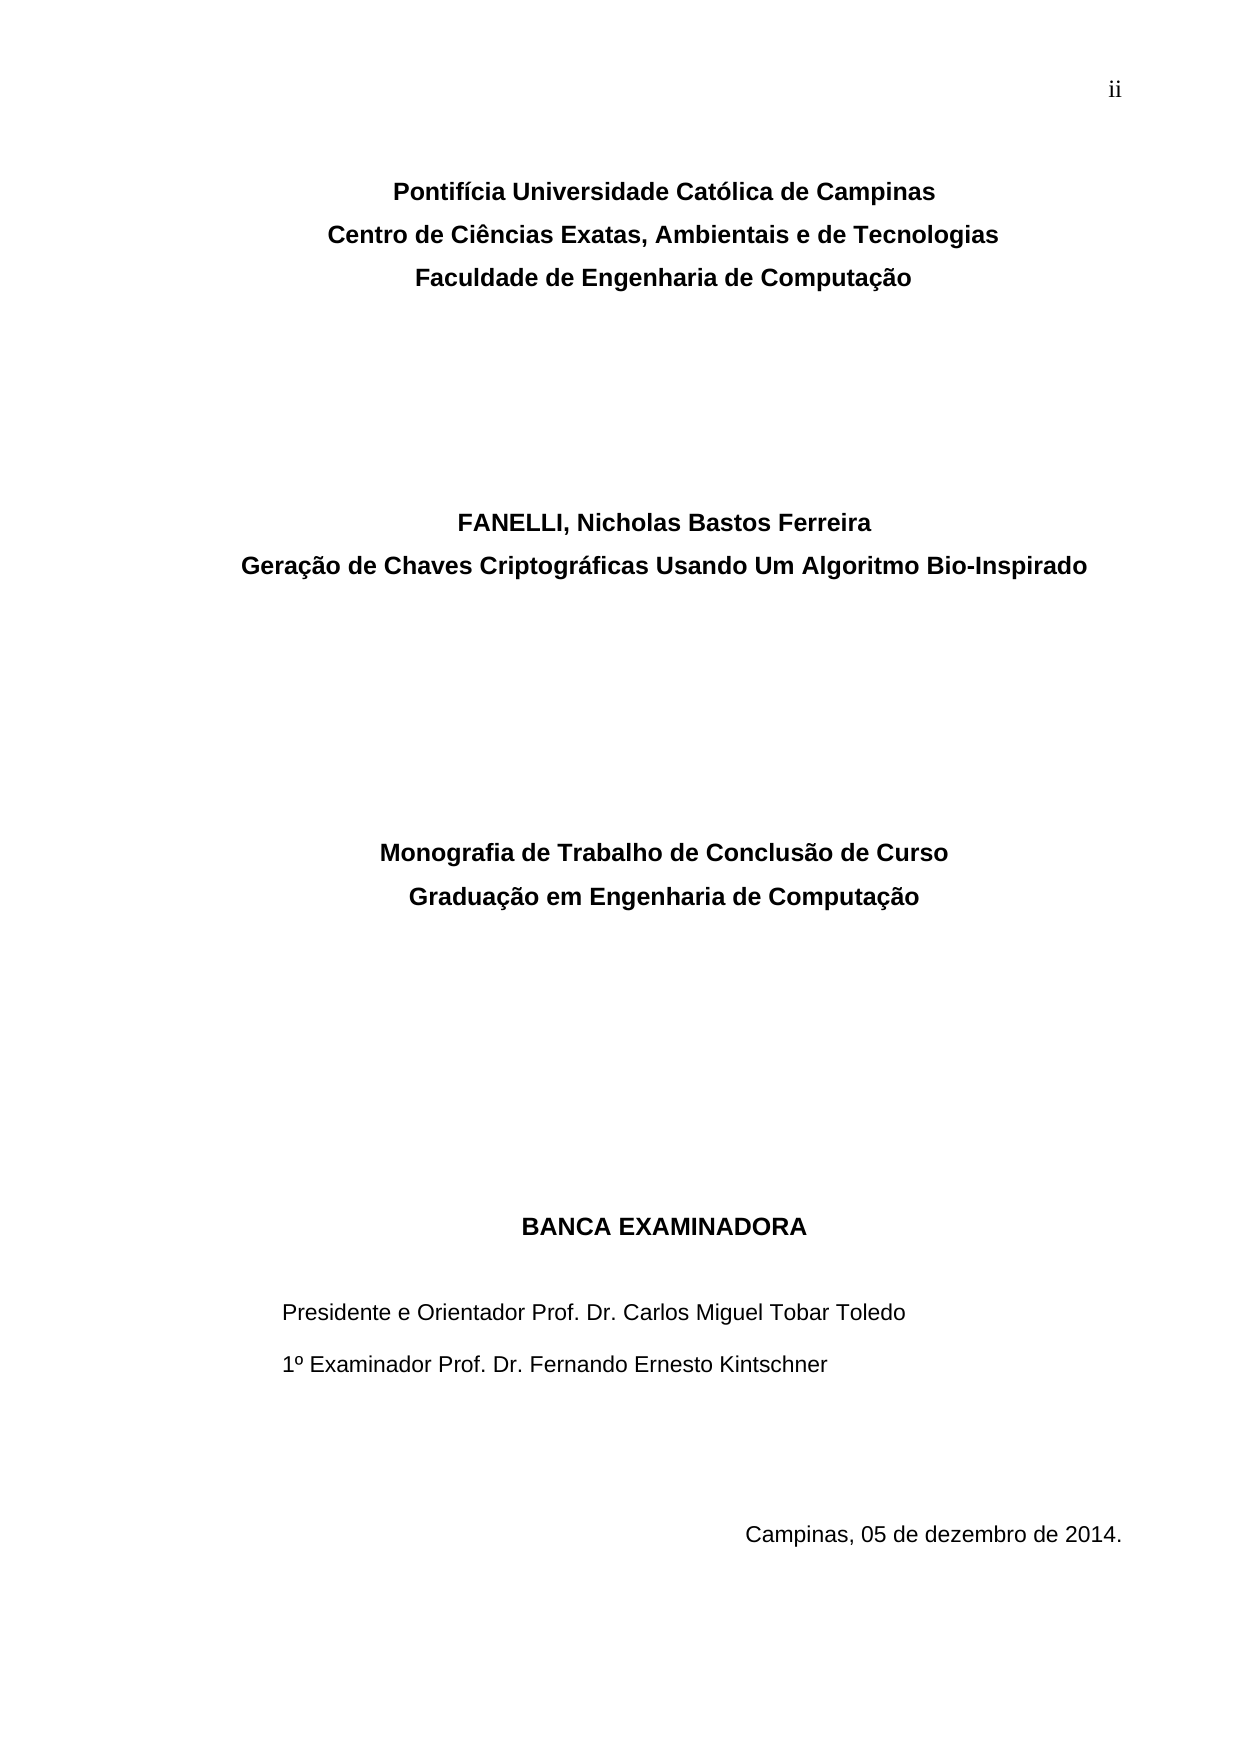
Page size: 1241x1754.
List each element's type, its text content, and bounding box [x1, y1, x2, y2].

text Pontifícia Universidade Católica de Campinas [207, 177, 1122, 206]
text Campinas, 05 de dezembro de 2014. [207, 1521, 1122, 1548]
text Monografia de Trabalho de Conclusão de Curso [207, 838, 1122, 867]
text Graduação em Engenharia de Computação [207, 882, 1122, 910]
text Presidente e Orientador Prof. Dr. Carlos Miguel Tobar Toledo [207, 1298, 1122, 1325]
text 1º Examinador Prof. Dr. Fernando Ernesto Kintschner [207, 1351, 1122, 1377]
text BANCA EXAMINADORA [207, 1212, 1122, 1241]
text Geração de Chaves Criptográficas Usando Um Algoritmo Bio-Inspirado [207, 551, 1122, 580]
text Centro de Ciências Exatas, Ambientais e de Tecnologias [207, 220, 1120, 249]
text Faculdade de Engenharia de Computação [207, 263, 1120, 292]
text FANELLI, Nicholas Bastos Ferreira [207, 508, 1122, 537]
